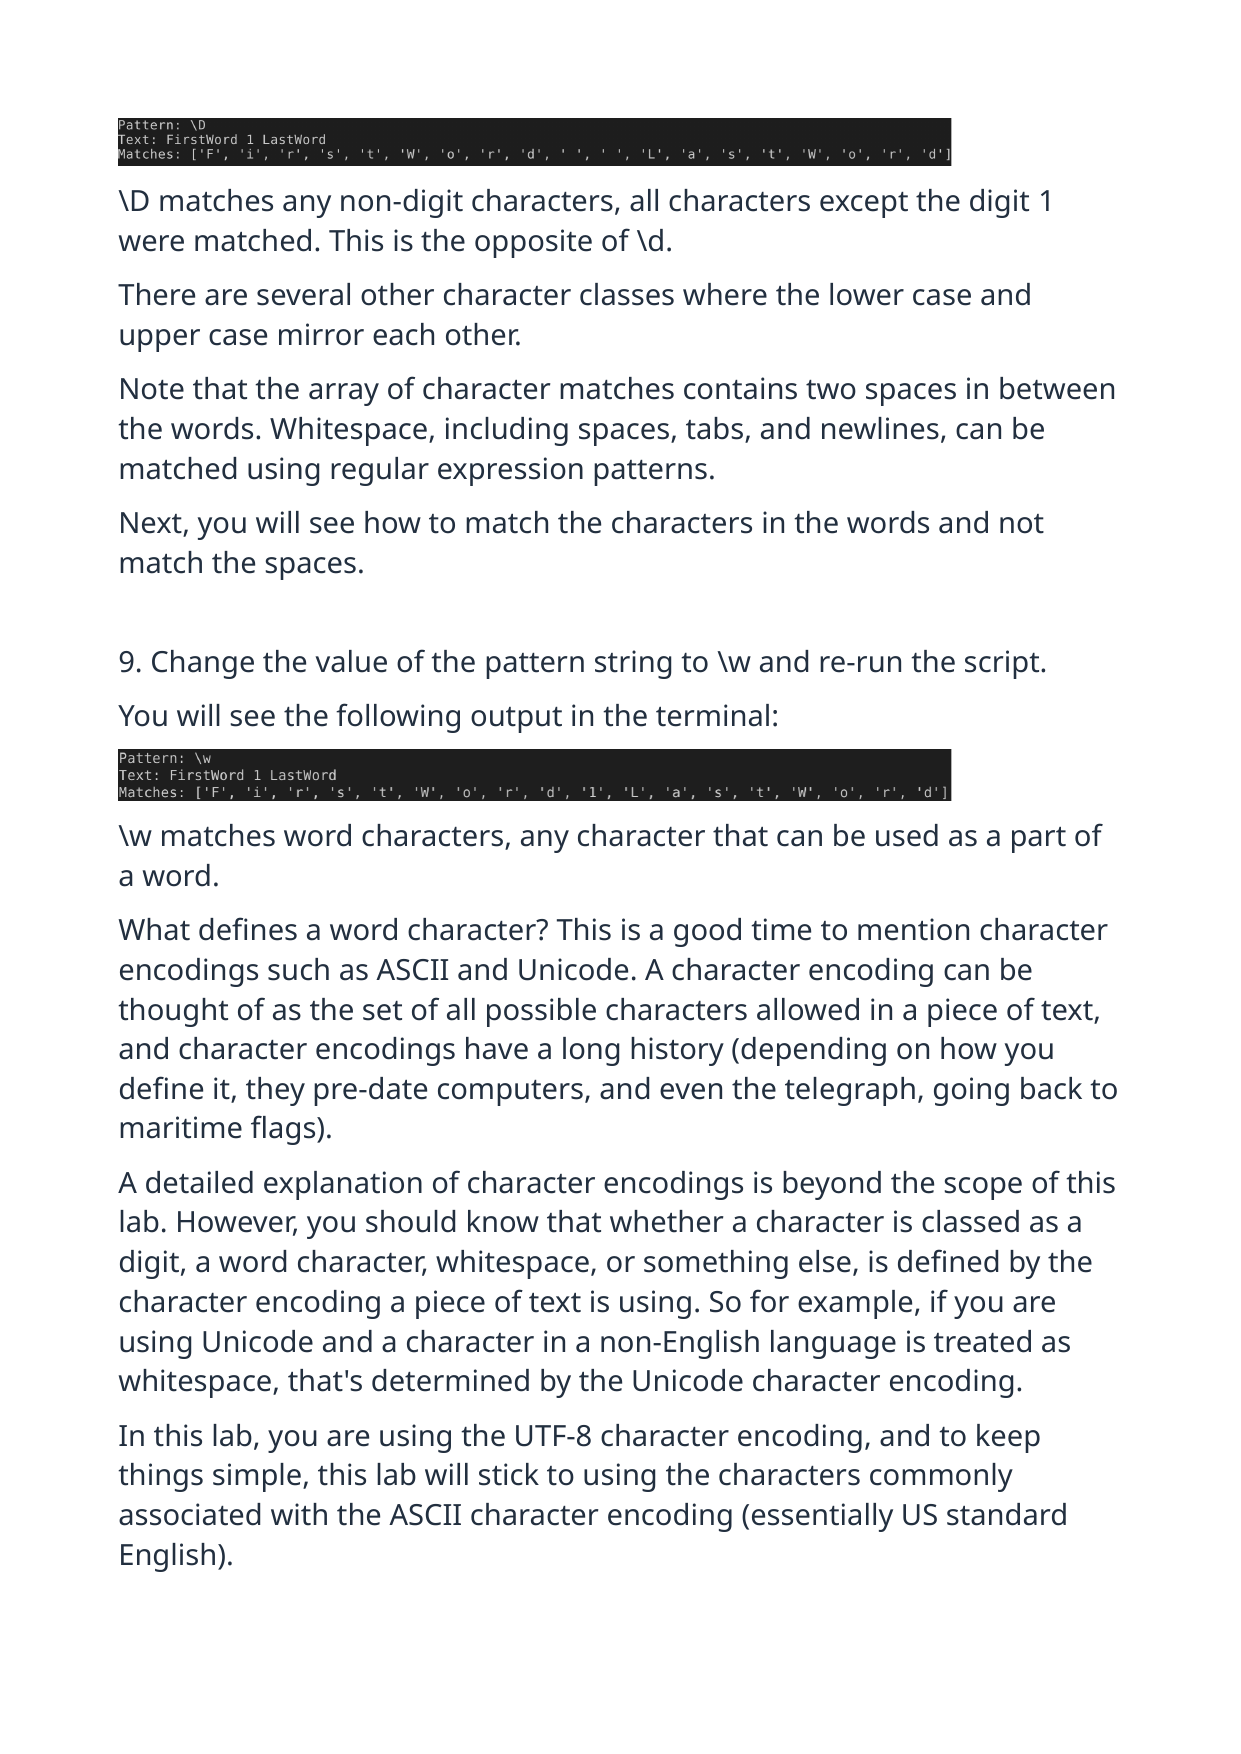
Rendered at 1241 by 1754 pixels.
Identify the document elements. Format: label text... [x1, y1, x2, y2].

picture [118, 118, 952, 166]
text A detailed explanation of character encodings is beyond the scope of this lab. However, you should know that whether a character is classed as a digit, a word character, whitespace, or something else, is defined by the character encoding a piece of text is using. So for example, if you are using Unicode and a character in a non-English language is treated as whitespace, that's determined by the Unicode character encoding. [118, 1162, 1122, 1400]
text You will see the following output in the terminal: [118, 696, 1122, 735]
text Next, you will see how to match the characters in the words and not match the spaces. [118, 502, 1122, 582]
text \D matches any non-digit characters, all characters except the digit 1 were matched. This is the opposite of \d. [118, 181, 1122, 260]
picture [118, 749, 952, 801]
text Note that the array of character matches contains two spaces in between the words. Whitespace, including spaces, tabs, and newlines, can be matched using regular expression patterns. [118, 368, 1122, 488]
text 9. Change the value of the pattern string to \w and re-run the script. [118, 641, 1122, 681]
text \w matches word characters, any character that can be used as a part of a word. [118, 815, 1122, 895]
text What defines a word character? This is a good time to mention character encodings such as ASCII and Unicode. A character encoding can be thought of as the set of all possible characters allowed in a piece of text, and character encodings have a long history (depending on how you define it, they pre-date computers, and even the telegraph, going back to maritime flags). [118, 909, 1122, 1147]
text In this lab, you are using the UTF-8 character encoding, and to keep things simple, this lab will stick to using the characters commonly associated with the ASCII character encoding (essentially US standard English). [118, 1415, 1122, 1573]
text There are several other character classes where the lower case and upper case mirror each other. [118, 274, 1122, 354]
